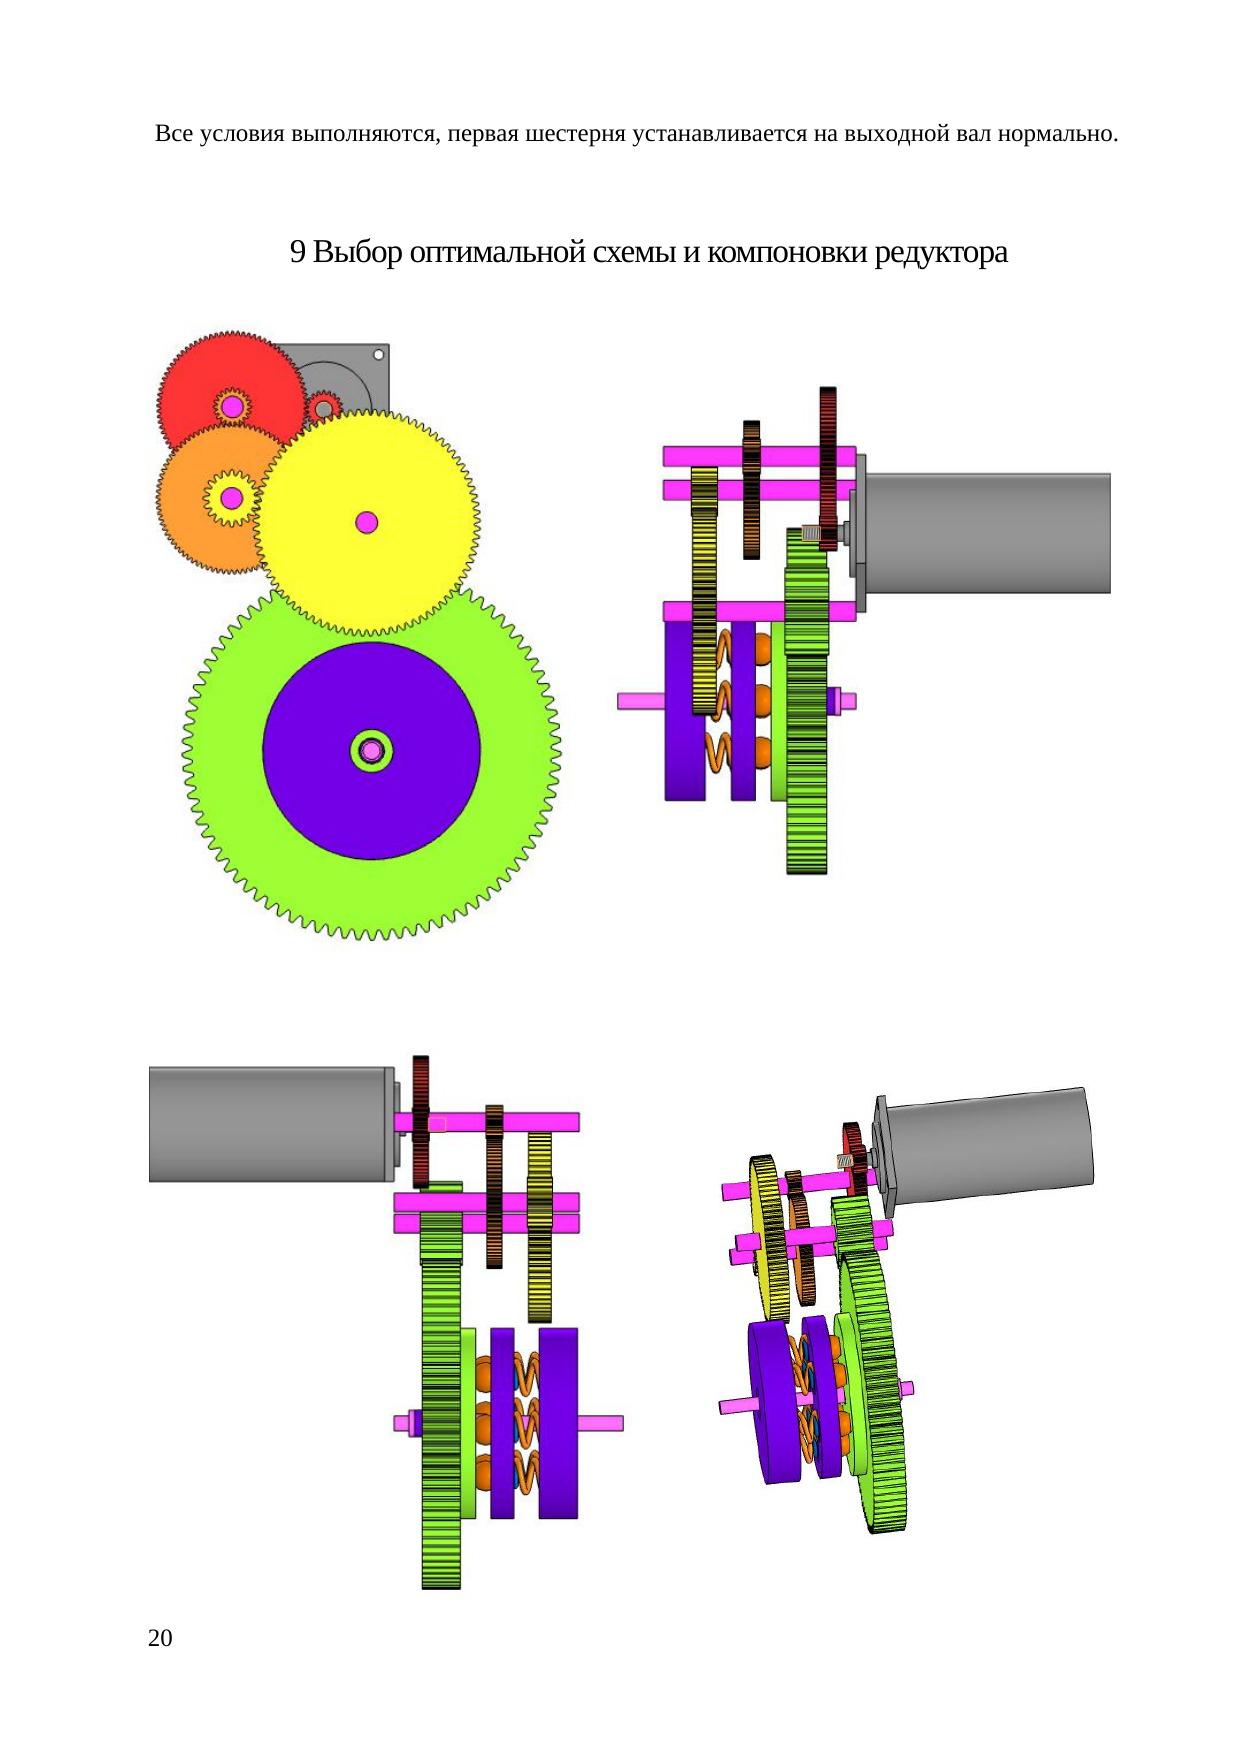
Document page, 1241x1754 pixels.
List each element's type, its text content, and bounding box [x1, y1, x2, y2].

text 9 Выбор оптимальной схемы и компоновки редуктора [148, 231, 1152, 269]
picture [147, 989, 1146, 1610]
text Все условия выполняются, первая шестерня устанавливается на выходной вал нормально. [154, 118, 1152, 147]
picture [147, 288, 1114, 964]
